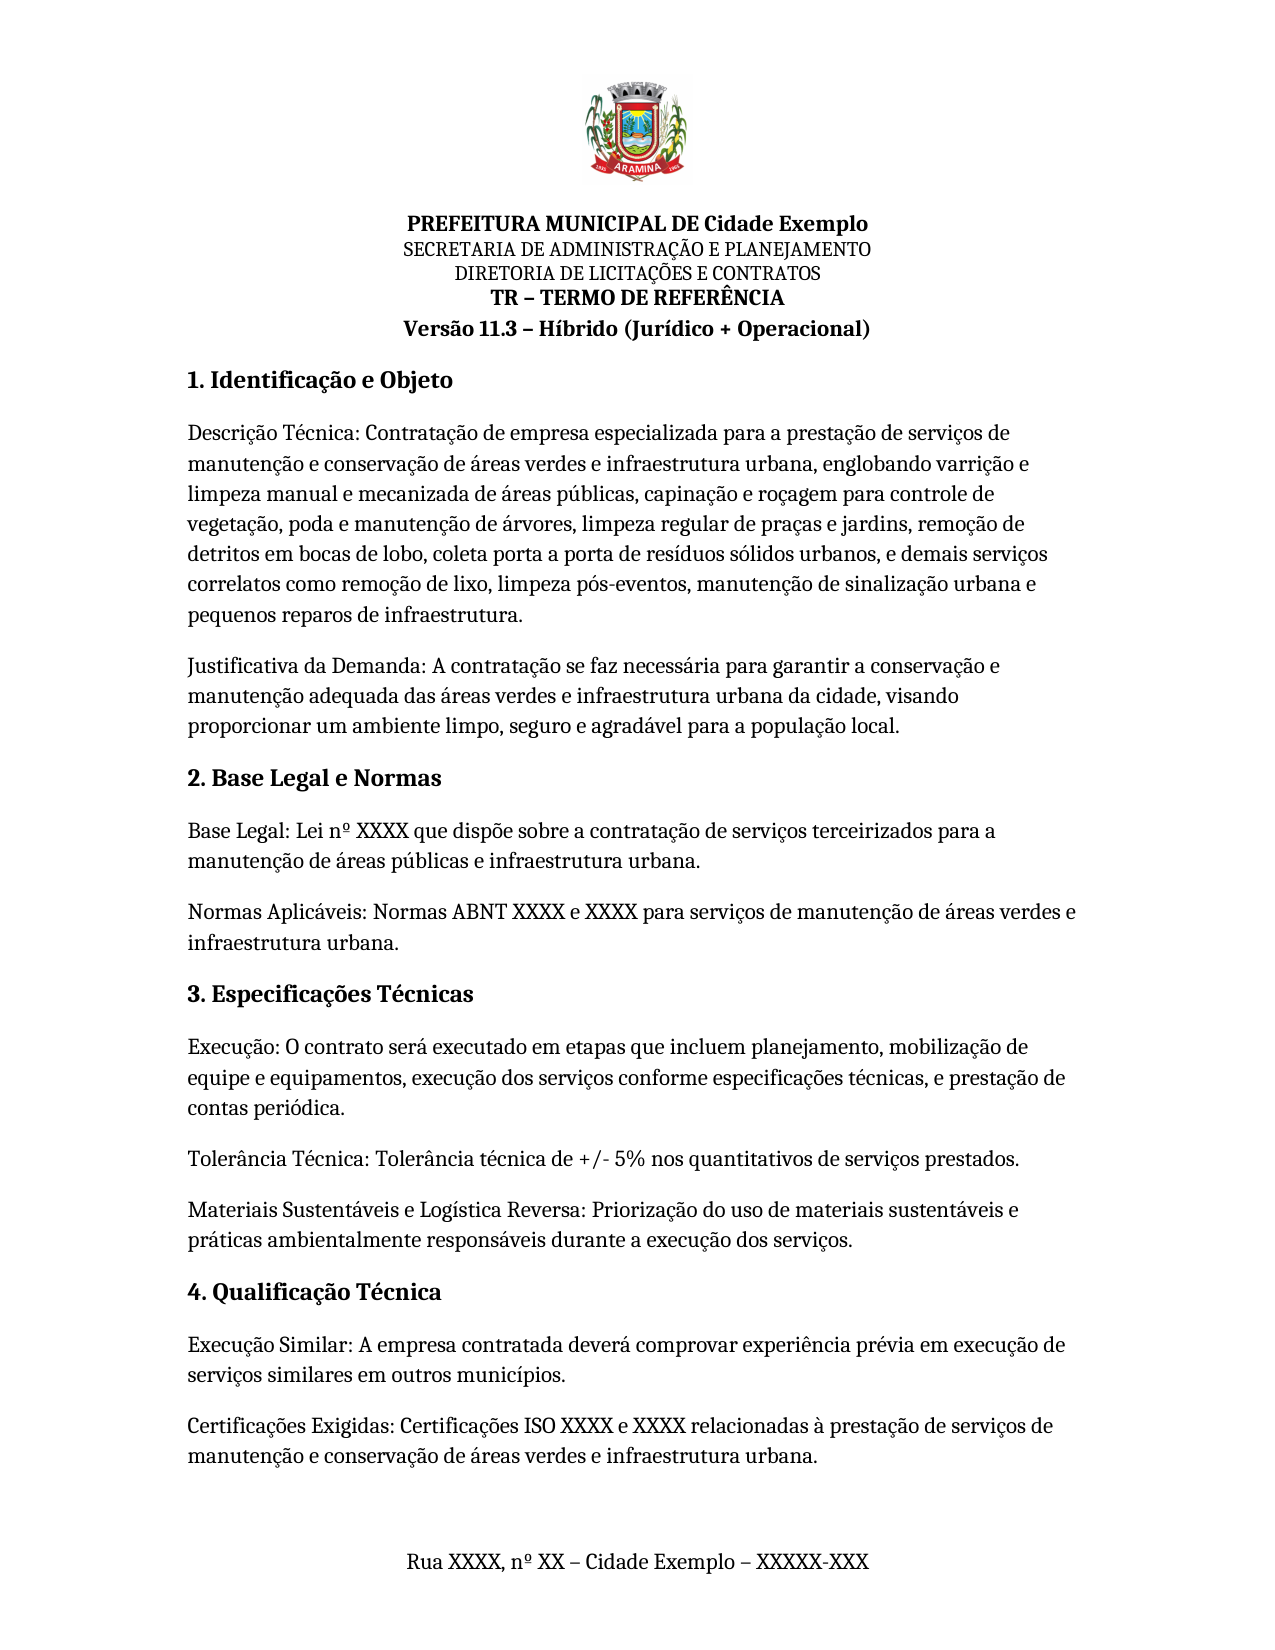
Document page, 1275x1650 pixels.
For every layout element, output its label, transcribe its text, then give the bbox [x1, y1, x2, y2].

text Execução: O contrato será executado em etapas que incluem planejamento, mobilização de equipe e equipamentos, execução dos serviços conforme especificações técnicas, e prestação de contas periódica. [187, 1034, 1087, 1121]
text Base Legal: Lei nº XXXX que dispõe sobre a contratação de serviços terceirizados para a manutenção de áreas públicas e infraestrutura urbana. [187, 818, 1087, 874]
text Descrição Técnica: Contratação de empresa especializada para a prestação de serviços de manutenção e conservação de áreas verdes e infraestrutura urbana, englobando varrição e limpeza manual e mecanizada de áreas públicas, capinação e roçagem para controle de vegetação, poda e manutenção de árvores, limpeza regular de praças e jardins, remoção de detritos em bocas de lobo, coleta porta a porta de resíduos sólidos urbanos, e demais serviços correlatos como remoção de lixo, limpeza pós-eventos, manutenção de sinalização urbana e pequenos reparos de infraestrutura. [187, 420, 1087, 628]
picture [582, 74, 693, 185]
text Materiais Sustentáveis e Logística Reversa: Priorização do uso de materiais sustentáveis e práticas ambientalmente responsáveis durante a execução dos serviços. [187, 1197, 1087, 1253]
text Justificativa da Demanda: A contratação se faz necessária para garantir a conservação e manutenção adequada das áreas verdes e infraestrutura urbana da cidade, visando proporcionar um ambiente limpo, seguro e agradável para a população local. [187, 652, 1087, 739]
text Certificações Exigidas: Certificações ISO XXXX e XXXX relacionadas à prestação de serviços de manutenção e conservação de áreas verdes e infraestrutura urbana. [187, 1413, 1087, 1469]
text Execução Similar: A empresa contratada deverá comprovar experiência prévia em execução de serviços similares em outros municípios. [187, 1332, 1087, 1388]
text 4. Qualificação Técnica [187, 1278, 1087, 1307]
text Tolerância Técnica: Tolerância técnica de +/- 5% nos quantitativos de serviços prestados. [187, 1146, 1087, 1172]
text TR – TERMO DE REFERÊNCIA Versão 11.3 – Híbrido (Jurídico + Operacional) [187, 285, 1087, 342]
text Normas Aplicáveis: Normas ABNT XXXX e XXXX para serviços de manutenção de áreas verdes e infraestrutura urbana. [187, 899, 1087, 956]
text 3. Especificações Técnicas [187, 980, 1087, 1009]
text 2. Base Legal e Normas [187, 764, 1087, 793]
text 1. Identificação e Objeto [187, 366, 1087, 395]
